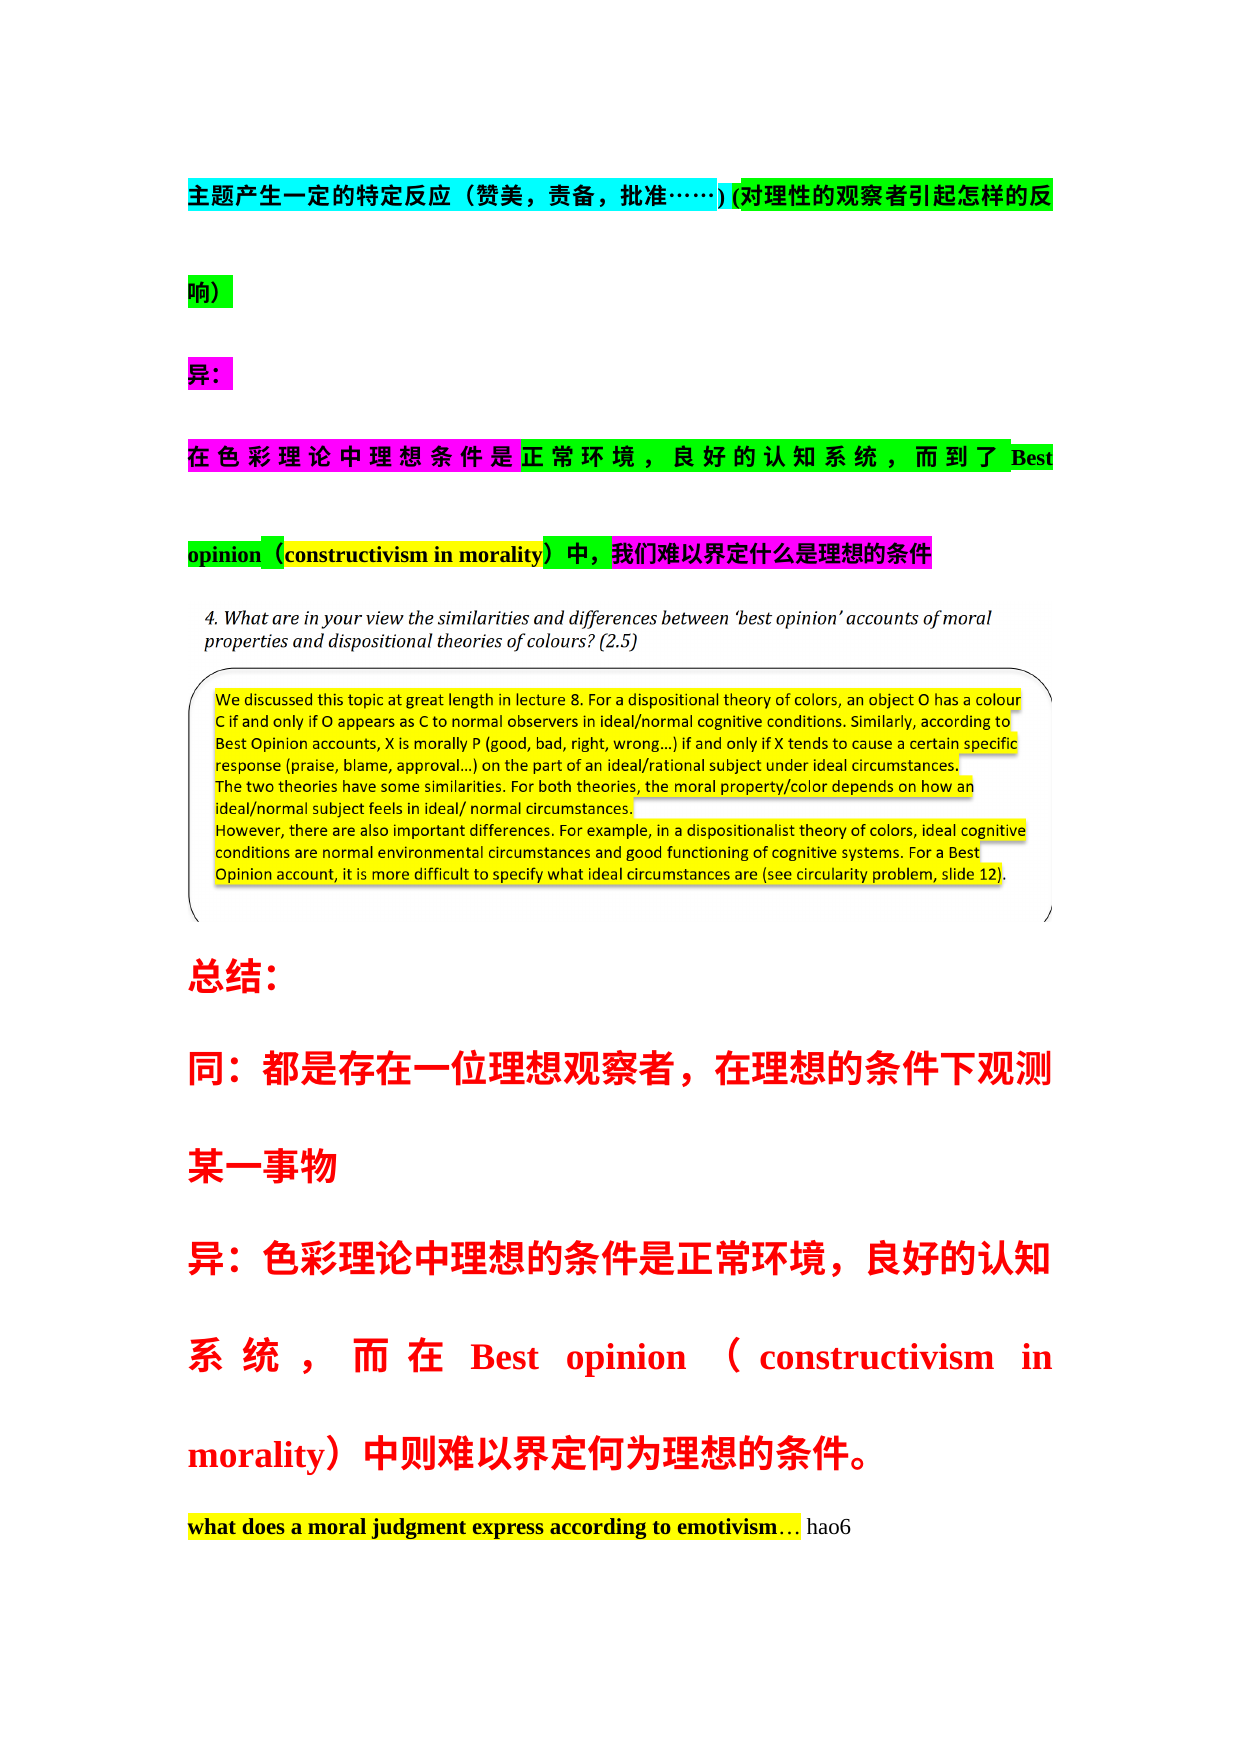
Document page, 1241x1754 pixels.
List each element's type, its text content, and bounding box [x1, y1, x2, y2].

text 总结： [187, 942, 1053, 1007]
text 异： [187, 341, 1053, 406]
text 异：色彩理论中理想的条件是正常环境，良好的认知系统，而在Best opinion（constructivism in morality）中则难以界定何为理想的条件。 [187, 1223, 1053, 1483]
text 在色彩理论中理想条件是正常环境，良好的认知系统，而到了Best opinion（constructivism in morality）中，我们难以界定什么是理想的条件 [187, 423, 1053, 585]
picture [187, 601, 1052, 922]
text what does a moral judgment express according to emotivism… hao6 [187, 1510, 1053, 1543]
text 同：都是存在一位理想观察者，在理想的条件下观测某一事物 [187, 1034, 1053, 1196]
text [187, 162, 1053, 324]
